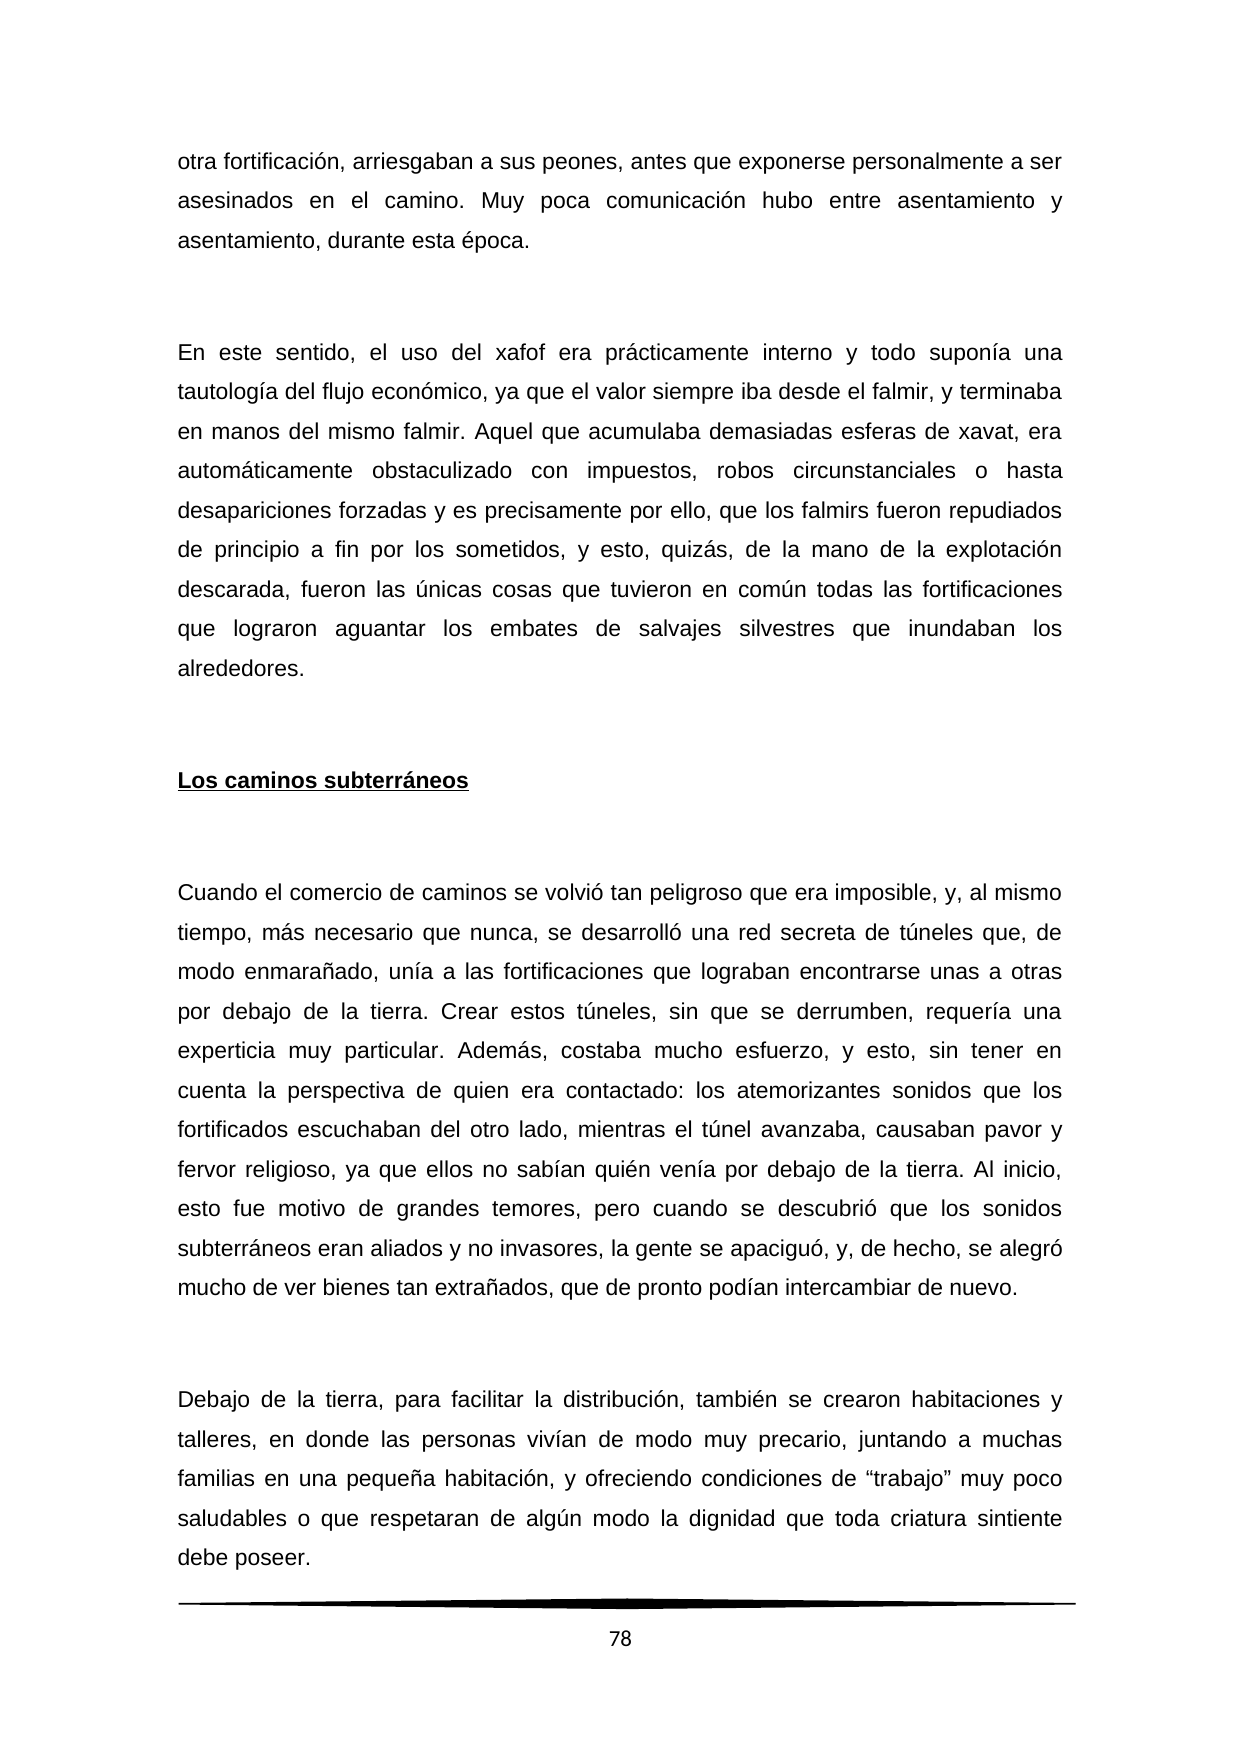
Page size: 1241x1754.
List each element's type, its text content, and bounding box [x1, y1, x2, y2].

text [177, 148, 1063, 253]
text En este sentido, el uso del xafof era prácticamente interno y todo suponía una tautología del flujo económico, ya que el valor siempre iba desde el falmir, y terminaba en manos del mismo falmir. Aquel que acumulaba demasiadas esferas de xavat, era automáticamente obstaculizado con impuestos, robos circunstanciales o hasta desapariciones forzadas y es precisamente por ello, que los falmirs fueron repudiados de principio a fin por los sometidos, y esto, quizás, de la mano de la explotación descarada, fueron las únicas cosas que tuvieron en común todas las fortificaciones que lograron aguantar los embates de salvajes silvestres que inundaban los alrededores. [177, 339, 1063, 681]
text Debajo de la tierra, para facilitar la distribución, también se crearon habitaciones y talleres, en donde las personas vivían de modo muy precario, juntando a muchas familias en una pequeña habitación, y ofreciendo condiciones de “trabajo” muy poco saludables o que respetaran de algún modo la dignidad que toda criatura sintiente debe poseer. [177, 1386, 1063, 1571]
text Cuando el comercio de caminos se volvió tan peligroso que era imposible, y, al mismo tiempo, más necesario que nunca, se desarrolló una red secreta de túneles que, de modo enmarañado, unía a las fortificaciones que lograban encontrarse unas a otras por debajo de la tierra. Crear estos túneles, sin que se derrumben, requería una experticia muy particular. Además, costaba mucho esfuerzo, y esto, sin tener en cuenta la perspectiva de quien era contactado: los atemorizantes sonidos que los fortificados escuchaban del otro lado, mientras el túnel avanzaba, causaban pavor y fervor religioso, ya que ellos no sabían quién venía por debajo de la tierra. Al inicio, esto fue motivo de grandes temores, pero cuando se descubrió que los sonidos subterráneos eran aliados y no invasores, la gente se apaciguó, y, de hecho, se alegró mucho de ver bienes tan extrañados, que de pronto podían intercambiar de nuevo. [177, 879, 1063, 1300]
text Los caminos subterráneos [177, 767, 1063, 793]
